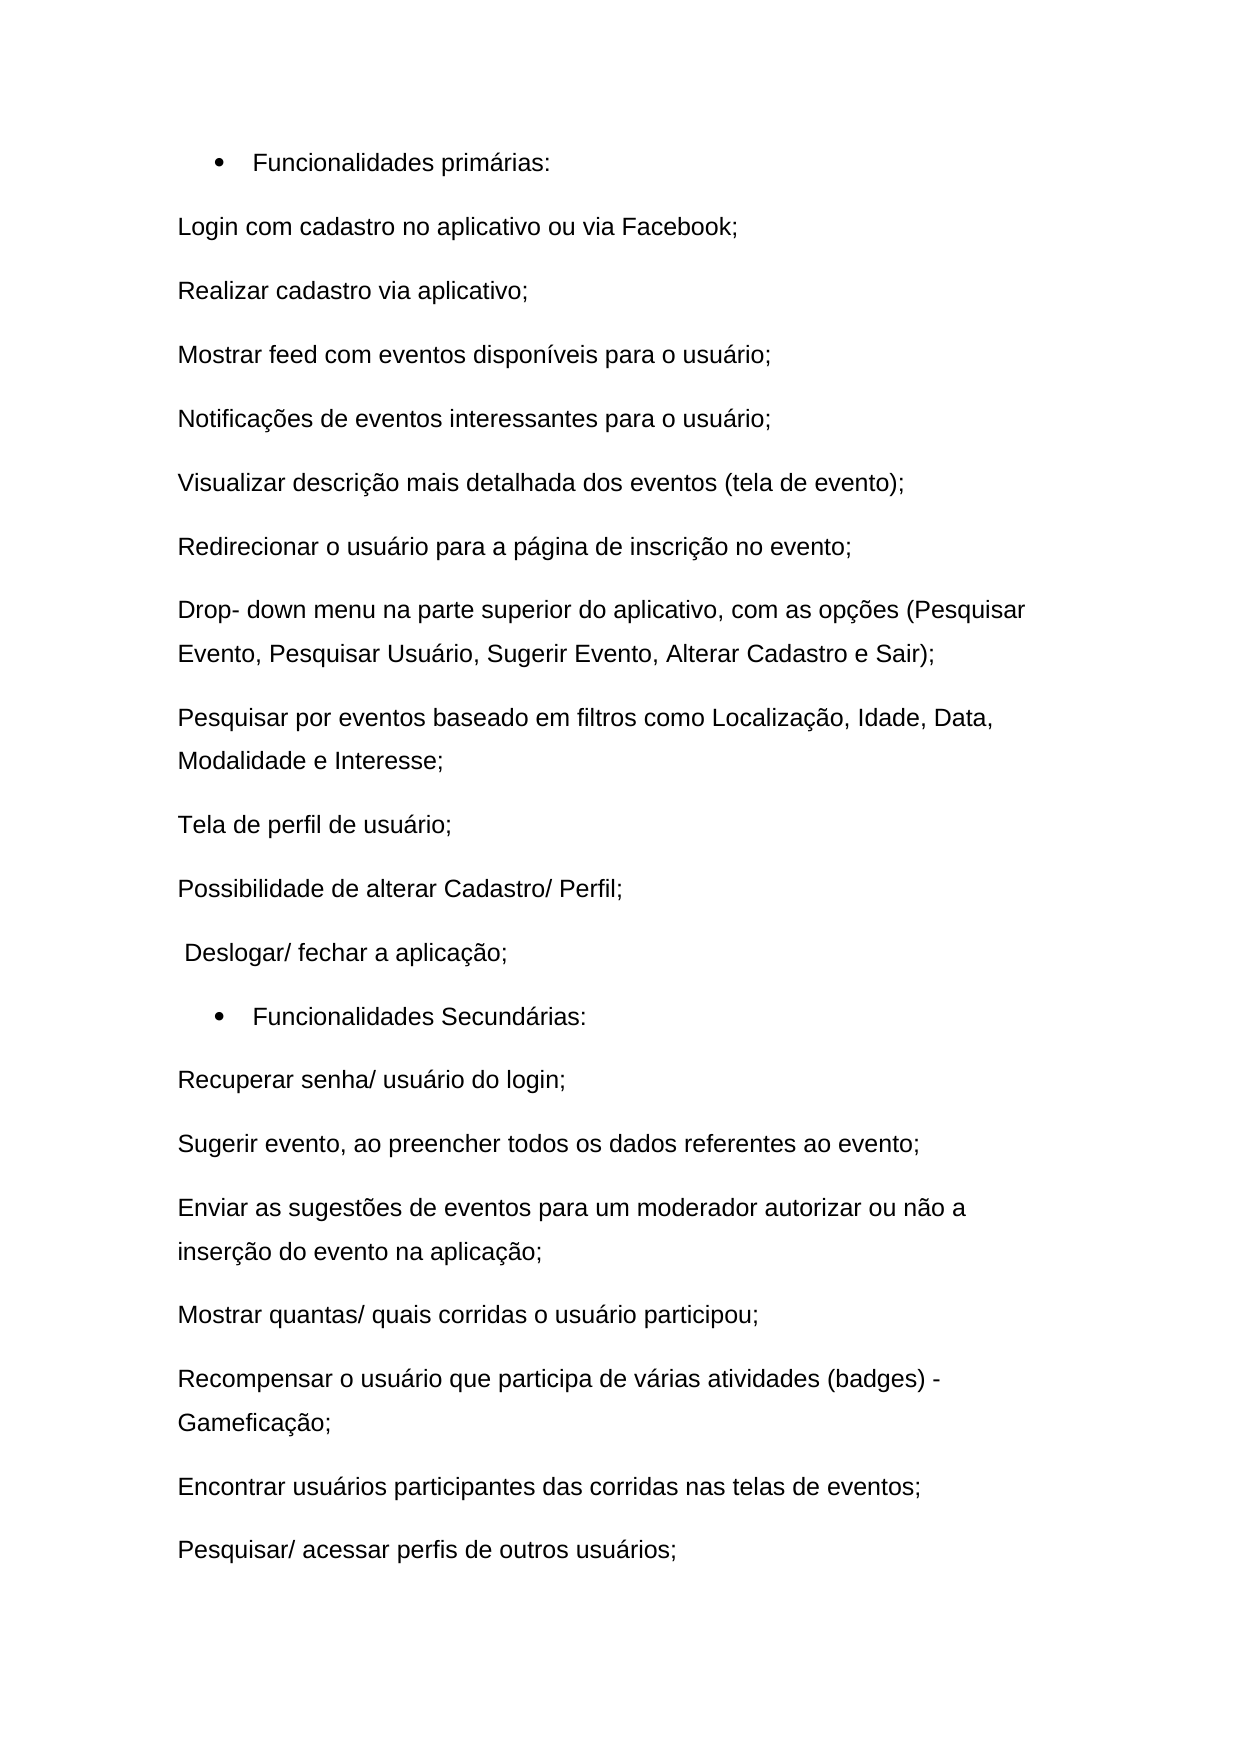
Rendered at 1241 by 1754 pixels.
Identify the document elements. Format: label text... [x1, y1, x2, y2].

text Login com cadastro no aplicativo ou via Facebook; [177, 212, 1063, 240]
text Drop- down menu na parte superior do aplicativo, com as opções (Pesquisar Evento, Pesquisar Usuário, Sugerir Evento, Alterar Cadastro e Sair); [177, 595, 1063, 667]
text Recompensar o usuário que participa de várias atividades (badges) - Gameficação; [177, 1364, 1063, 1436]
list Funcionalidades Secundárias: [215, 1001, 1063, 1030]
text Realizar cadastro via aplicativo; [177, 276, 1063, 304]
text Possibilidade de alterar Cadastro/ Perfil; [177, 873, 1063, 902]
text Notificações de eventos interessantes para o usuário; [177, 403, 1063, 432]
text Tela de perfil de usuário; [177, 809, 1063, 838]
text Enviar as sugestões de eventos para um moderador autorizar ou não a inserção do evento na aplicação; [177, 1193, 1063, 1265]
list Funcionalidades primárias: [215, 148, 1063, 176]
text Encontrar usuários participantes das corridas nas telas de eventos; [177, 1472, 1063, 1500]
text Mostrar quantas/ quais corridas o usuário participou; [177, 1301, 1063, 1329]
text Deslogar/ fechar a aplicação; [177, 937, 1063, 966]
text Mostrar feed com eventos disponíveis para o usuário; [177, 339, 1063, 368]
text Pesquisar/ acessar perfis de outros usuários; [177, 1536, 1063, 1564]
text Recuperar senha/ usuário do login; [177, 1066, 1063, 1094]
text Pesquisar por eventos baseado em filtros como Localização, Idade, Data, Modalidade e Interesse; [177, 702, 1063, 774]
text Visualizar descrição mais detalhada dos eventos (tela de evento); [177, 467, 1063, 496]
text Redirecionar o usuário para a página de inscrição no evento; [177, 531, 1063, 560]
text Sugerir evento, ao preencher todos os dados referentes ao evento; [177, 1129, 1063, 1158]
